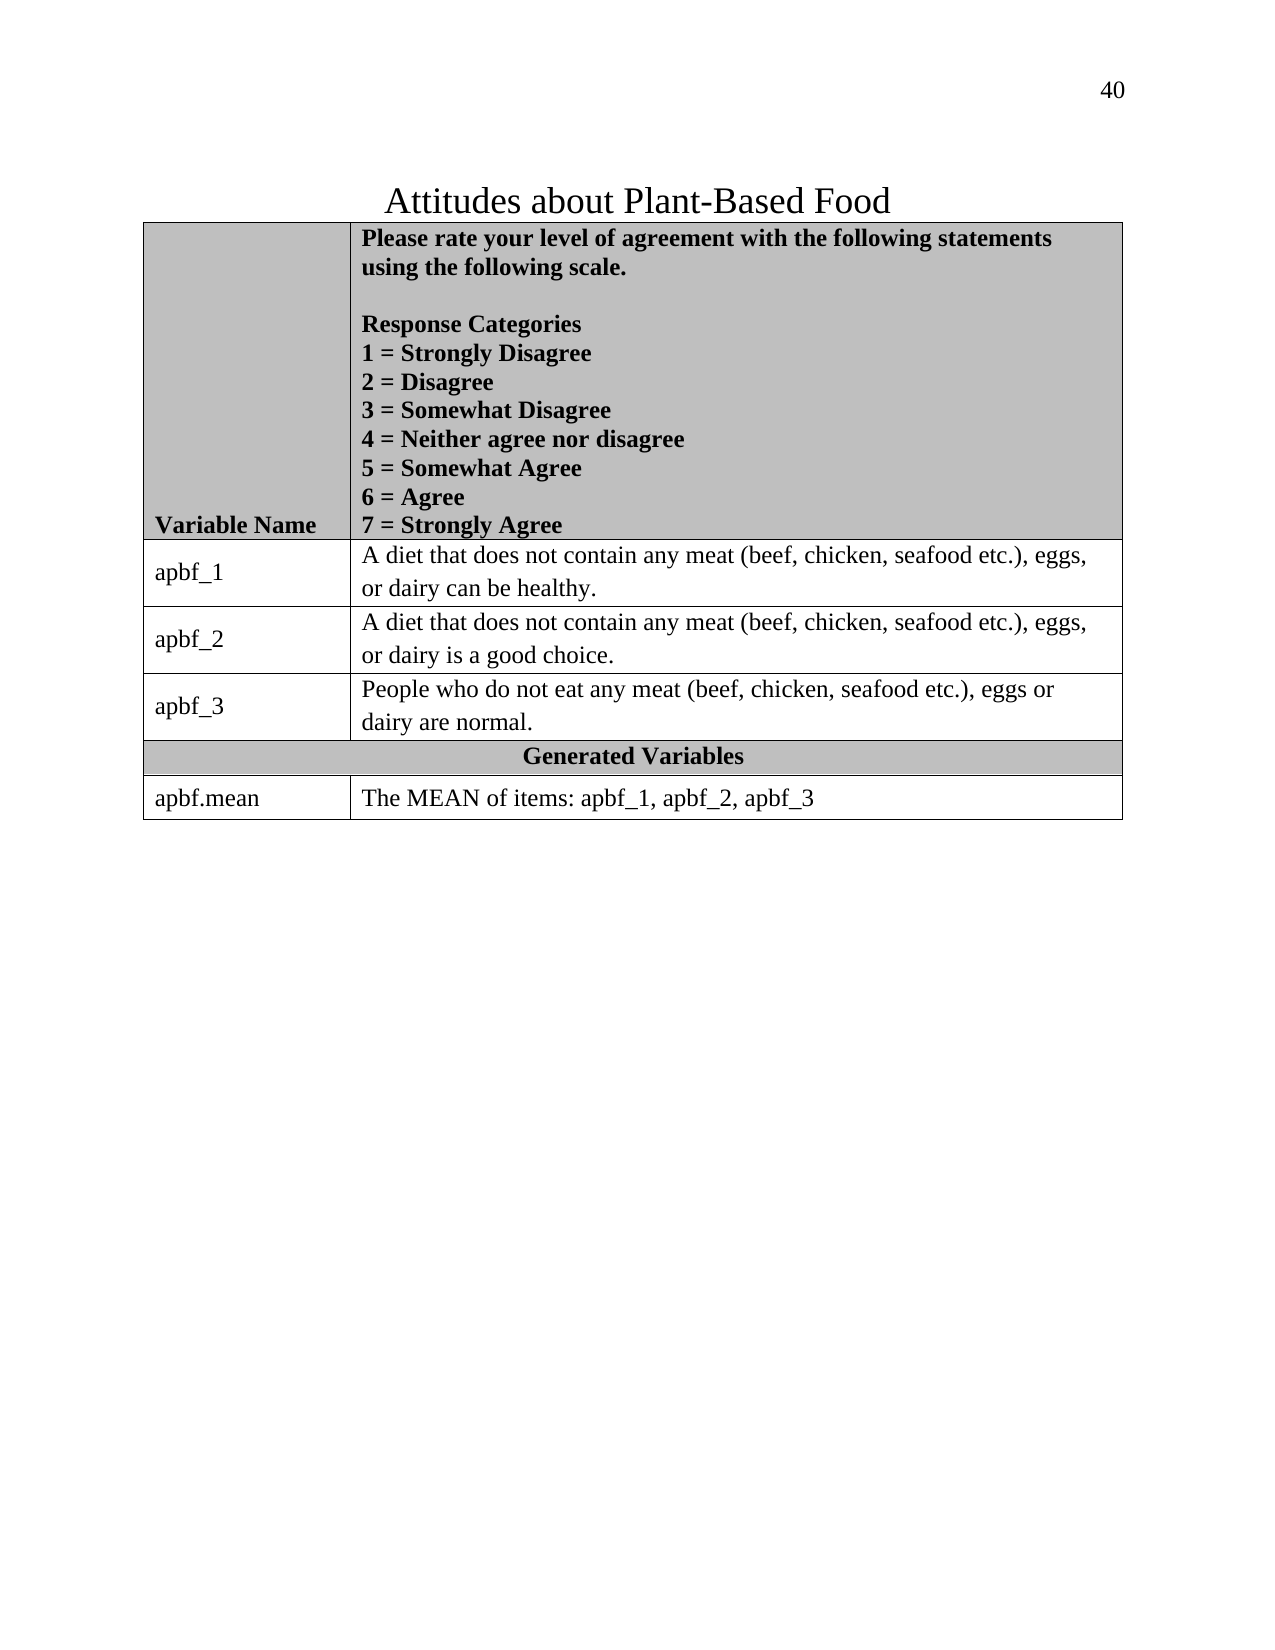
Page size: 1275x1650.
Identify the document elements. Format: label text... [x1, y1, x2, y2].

table_cell apbf.mean [144, 776, 350, 819]
table_header Please rate your level of agreement with the following statements using the following scale. Response Categories 1 = Strongly Disagree 2 = Disagree 3 = Somewhat Disagree 4 = Neither agree nor disagree 5 = Somewhat Agree 6 = Agree 7 = Strongly Agree [351, 223, 1122, 539]
table_cell apbf_2 [144, 607, 350, 673]
table_cell apbf_3 [144, 674, 350, 740]
table_header Variable Name [144, 223, 350, 539]
table_cell People who do not eat any meat (beef, chicken, seafood etc.), eggs or dairy are normal. [351, 674, 1122, 740]
table_cell apbf_1 [144, 540, 350, 606]
text Attitudes about Plant-Based Food [150, 179, 1125, 222]
table_cell Generated Variables [144, 741, 1122, 774]
table_cell A diet that does not contain any meat (beef, chicken, seafood etc.), eggs, or dairy can be healthy. [351, 540, 1122, 606]
table_cell The MEAN of items: apbf_1, apbf_2, apbf_3 [351, 776, 1122, 819]
table_cell A diet that does not contain any meat (beef, chicken, seafood etc.), eggs, or dairy is a good choice. [351, 607, 1122, 673]
